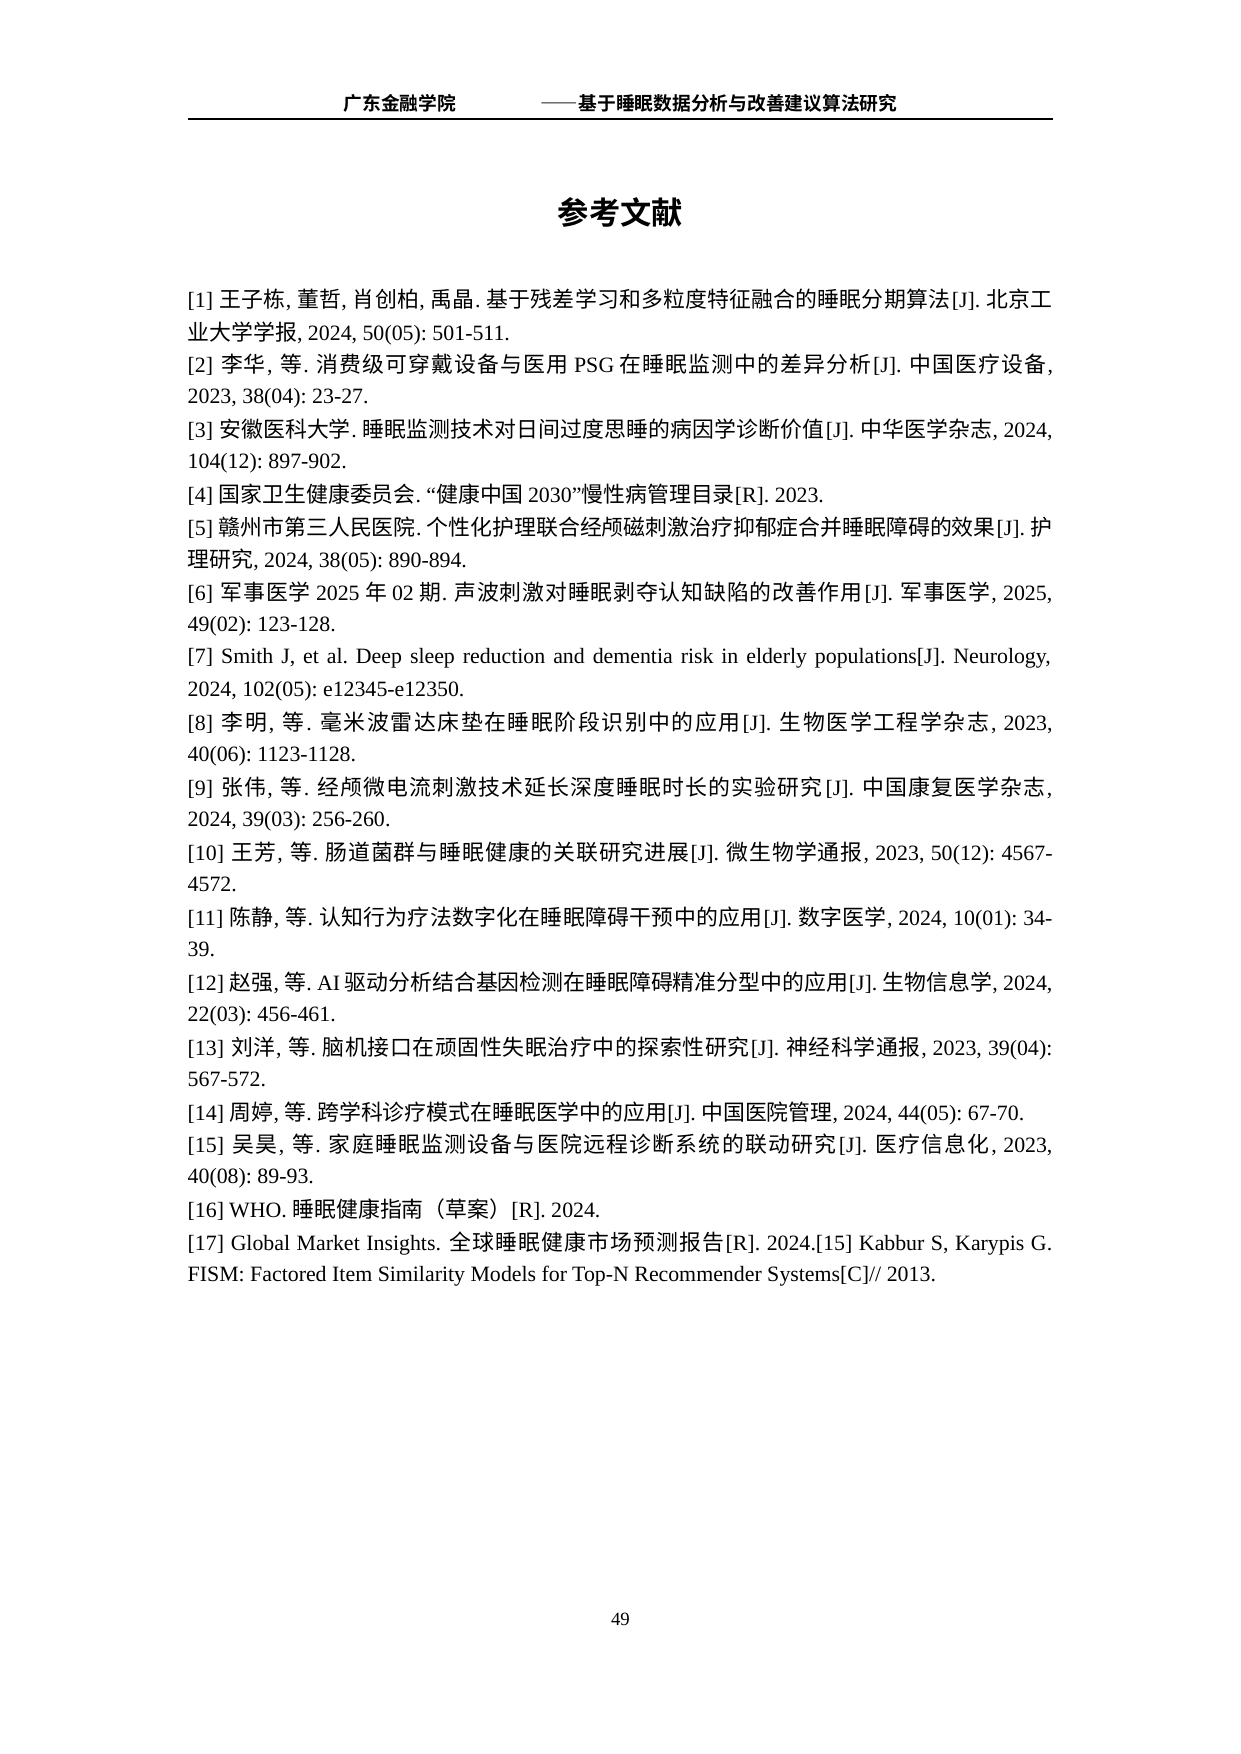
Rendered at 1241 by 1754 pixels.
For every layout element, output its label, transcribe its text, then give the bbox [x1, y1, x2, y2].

text [7] Smith J, et al. Deep sleep reduction and dementia risk in elderly populations[J]. Neurology, 2024, 102(05): e12345-e12350. [187, 639, 1053, 704]
text [12] 赵强, 等. AI驱动分析结合基因检测在睡眠障碍精准分型中的应用[J]. 生物信息学, 2024, 22(03): 456-461. [187, 964, 1053, 1029]
text [11] 陈静, 等. 认知行为疗法数字化在睡眠障碍干预中的应用[J]. 数字医学, 2024, 10(01): 34-39. [187, 899, 1053, 964]
text [16] WHO. 睡眠健康指南（草案）[R]. 2024. [187, 1192, 1053, 1224]
text [1] 王子栋, 董哲, 肖创柏, 禹晶. 基于残差学习和多粒度特征融合的睡眠分期算法[J]. 北京工业大学学报, 2024, 50(05): 501-511. [187, 282, 1053, 347]
text [10] 王芳, 等. 肠道菌群与睡眠健康的关联研究进展[J]. 微生物学通报, 2023, 50(12): 4567-4572. [187, 834, 1053, 899]
text [17] Global Market Insights. 全球睡眠健康市场预测报告[R]. 2024.[15] Kabbur S, Karypis G. FISM: Factored Item Similarity Models for Top-N Recommender Systems[C]// 2013. [187, 1224, 1053, 1289]
text [5] 赣州市第三人民医院. 个性化护理联合经颅磁刺激治疗抑郁症合并睡眠障碍的效果[J]. 护理研究, 2024, 38(05): 890-894. [187, 509, 1053, 574]
text [3] 安徽医科大学. 睡眠监测技术对日间过度思睡的病因学诊断价值[J]. 中华医学杂志, 2024, 104(12): 897-902. [187, 412, 1053, 477]
text 参考文献 [187, 178, 1053, 243]
text [8] 李明, 等. 毫米波雷达床垫在睡眠阶段识别中的应用[J]. 生物医学工程学杂志, 2023, 40(06): 1123-1128. [187, 704, 1053, 769]
text [6] 军事医学2025年02期. 声波刺激对睡眠剥夺认知缺陷的改善作用[J]. 军事医学, 2025, 49(02): 123-128. [187, 574, 1053, 639]
text [2] 李华, 等. 消费级可穿戴设备与医用PSG在睡眠监测中的差异分析[J]. 中国医疗设备, 2023, 38(04): 23-27. [187, 347, 1053, 412]
text [13] 刘洋, 等. 脑机接口在顽固性失眠治疗中的探索性研究[J]. 神经科学通报, 2023, 39(04): 567-572. [187, 1029, 1053, 1094]
text [4] 国家卫生健康委员会. “健康中国2030”慢性病管理目录[R]. 2023. [187, 477, 1053, 509]
text [14] 周婷, 等. 跨学科诊疗模式在睡眠医学中的应用[J]. 中国医院管理, 2024, 44(05): 67-70. [187, 1094, 1053, 1127]
text [9] 张伟, 等. 经颅微电流刺激技术延长深度睡眠时长的实验研究[J]. 中国康复医学杂志, 2024, 39(03): 256-260. [187, 769, 1053, 834]
text [15] 吴昊, 等. 家庭睡眠监测设备与医院远程诊断系统的联动研究[J]. 医疗信息化, 2023, 40(08): 89-93. [187, 1127, 1053, 1192]
